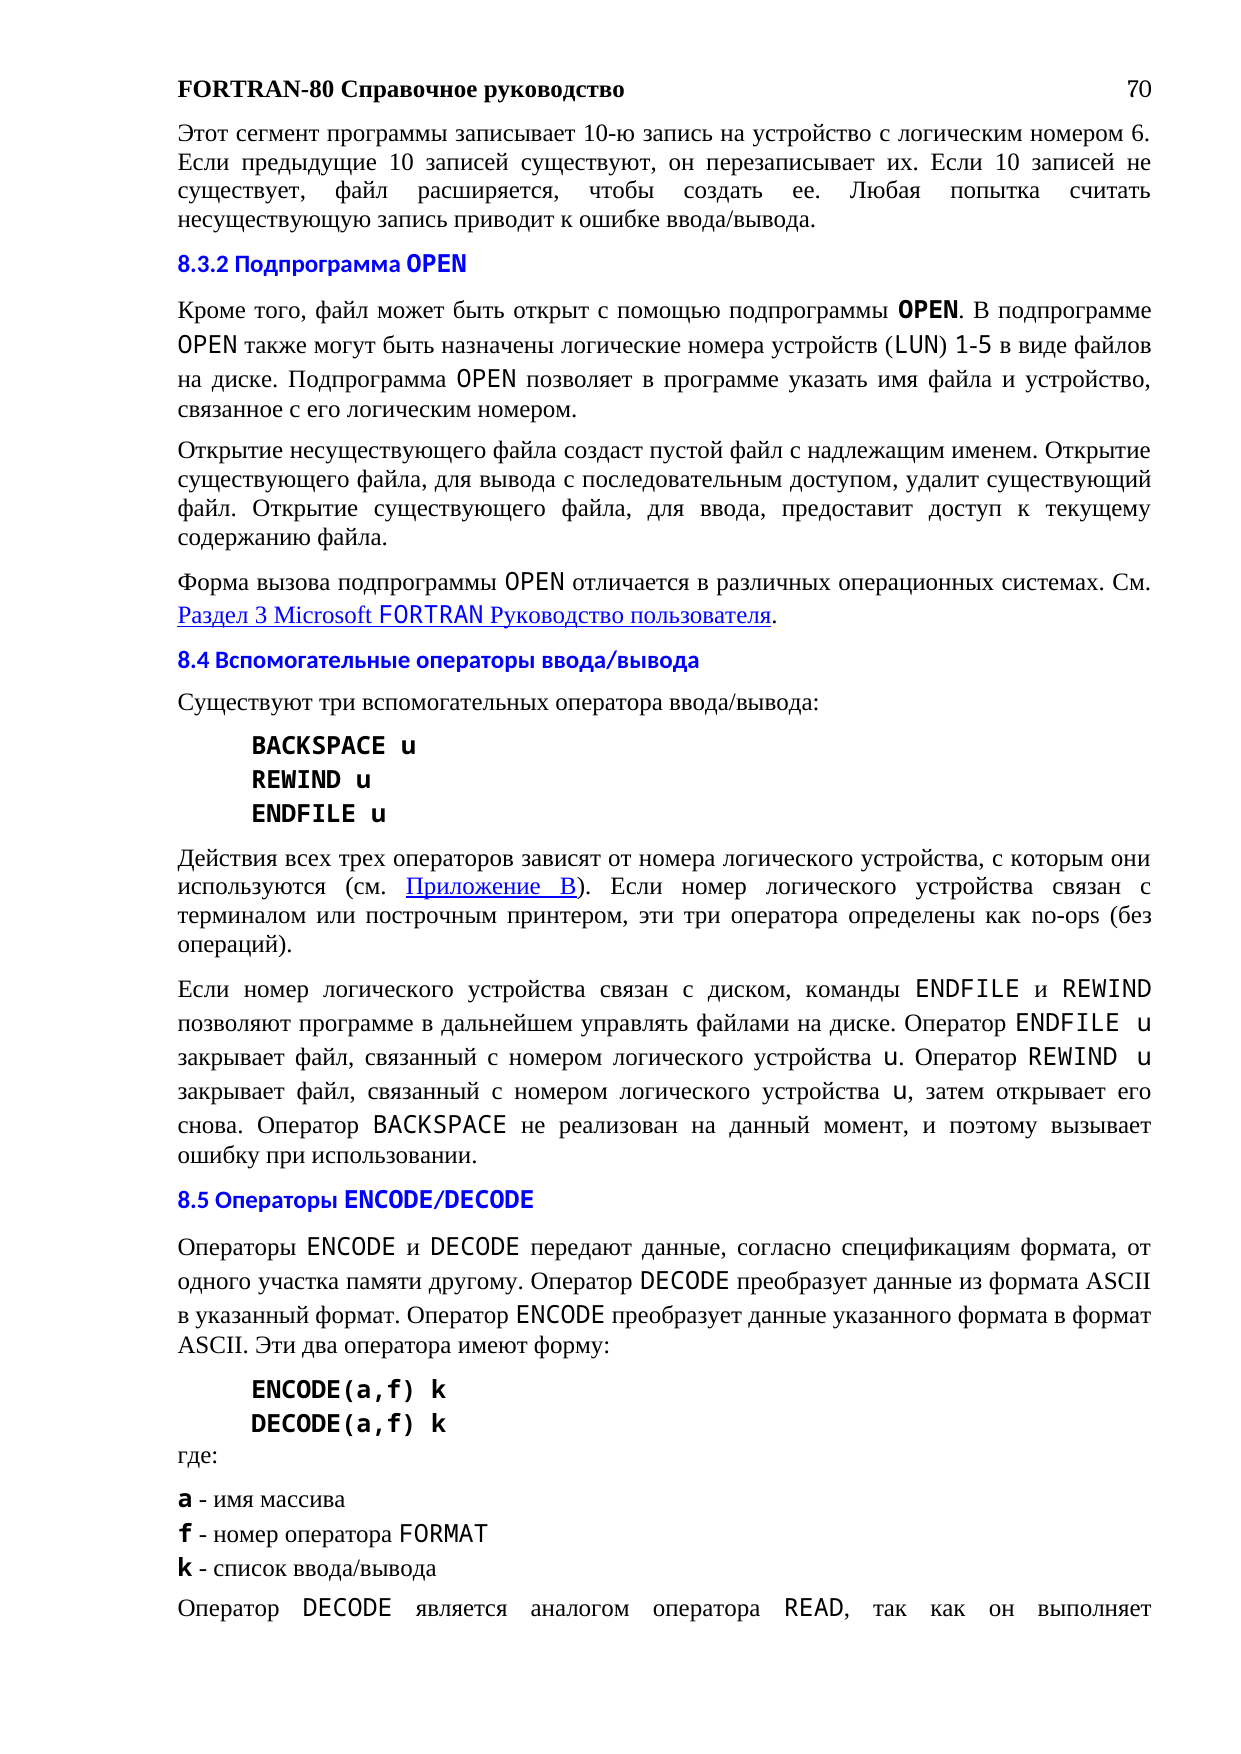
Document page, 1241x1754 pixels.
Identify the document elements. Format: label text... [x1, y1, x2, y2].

text где: [177, 1440, 1152, 1469]
text DECODE(a,f) k [251, 1406, 1152, 1440]
text ENDFILE u [251, 796, 1152, 830]
text Кроме того, файл может быть открыт с помощью подпрограммы OPEN. В подпрограмме OPEN также могут быть назначены логические номера устройств (LUN) 1-5 в виде файлов на диске. Подпрограмма OPEN позволяет в программе указать имя файла и устройство, связанное с его логическим номером. [177, 292, 1152, 423]
text ENCODE(a,f) k [251, 1372, 1152, 1406]
text Действия всех трех операторов зависят от номера логического устройства, с которым они используются (см. Приложение B). Если номер логического устройства связан с терминалом или построчным принтером, эти три оператора определены как no-ops (без операций). [177, 843, 1152, 958]
text Этот сегмент программы записывает 10-ю запись на устройство с логическим номером 6. Если предыдущие 10 записей существуют, он перезаписывает их. Если 10 записей не существует, файл расширяется, чтобы создать ее. Любая попытка считать несуществующую запись приводит к ошибке ввода/вывода. [177, 118, 1152, 233]
text f - номер оператора FORMAT [177, 1515, 1152, 1549]
text BACKSPACE u [251, 728, 1152, 762]
text Операторы ENCODE и DECODE передают данные, согласно спецификациям формата, от одного участка памяти другому. Оператор DECODE преобразует данные из формата ASCII в указанный формат. Оператор ENCODE преобразует данные указанного формата в формат ASCII. Эти два оператора имеют форму: [177, 1228, 1152, 1359]
text Существуют три вспомогательных оператора ввода/вывода: [177, 687, 1152, 716]
subtitle 8.4 Вспомогательные операторы ввода/вывода [177, 644, 1152, 674]
text Открытие несуществующего файла создаст пустой файл с надлежащим именем. Открытие существующего файла, для вывода с последовательным доступом, удалит существующий файл. Открытие существующего файла, для ввода, предоставит доступ к текущему содержанию файла. [177, 436, 1152, 551]
text Если номер логического устройства связан с диском, команды ENDFILE и REWIND позволяют программе в дальнейшем управлять файлами на диске. Оператор ENDFILE u закрывает файл, связанный с номером логического устройства u. Оператор REWIND u закрывает файл, связанный с номером логического устройства u, затем открывает его снова. Оператор BACKSPACE не реализован на данный момент, и поэтому вызывает ошибку при использовании. [177, 970, 1152, 1169]
text Форма вызова подпрограммы OPEN отличается в различных операционных системах. См. Раздел 3 Microsoft FORTRAN Руководство пользователя. [177, 563, 1152, 631]
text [177, 1589, 1152, 1624]
subtitle 8.3.2 Подпрограмма OPEN [177, 246, 1152, 280]
subtitle 8.5 Операторы ENCODE/DECODE [177, 1182, 1152, 1216]
text REWIND u [251, 762, 1152, 796]
text k - список ввода/вывода [177, 1549, 1152, 1583]
text a - имя массива [177, 1481, 1152, 1515]
